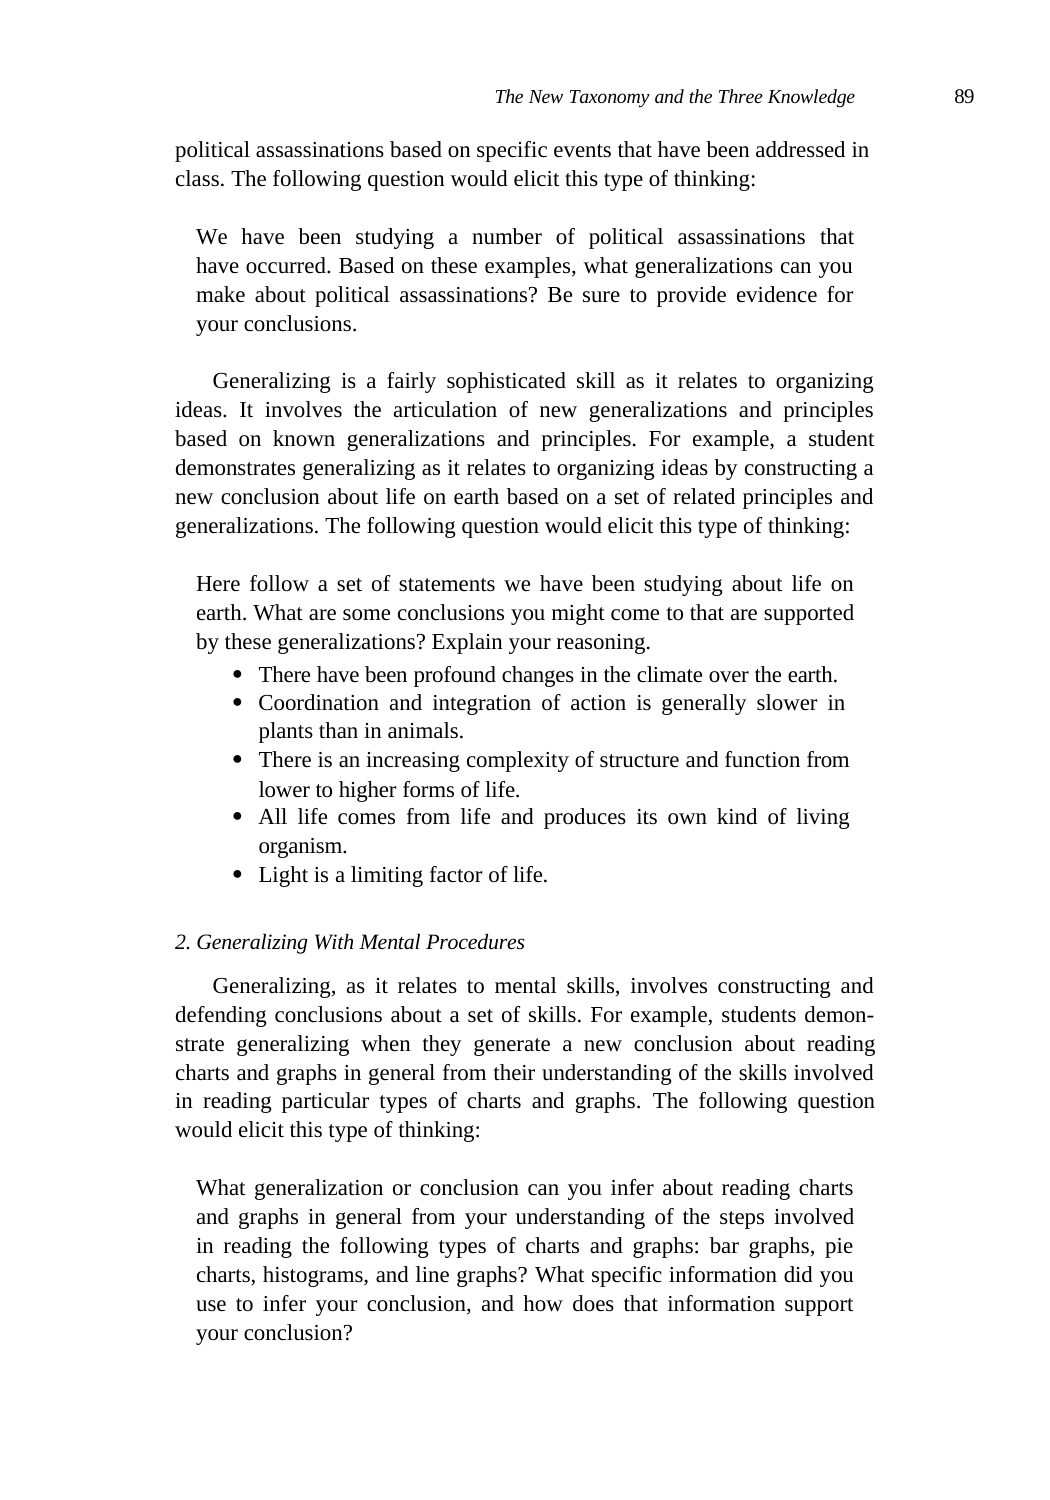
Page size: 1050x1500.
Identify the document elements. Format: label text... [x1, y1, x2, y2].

text We have been studying a number of political assassinations that have occurred. Based on these examples, what generalizations can you make about political assassinations? Be sure to provide evidence for your conclusions. [196, 223, 854, 336]
list There is an increasing complexity of structure and function from [233, 747, 1012, 773]
list Generalizing With Mental Procedures [175, 929, 1012, 954]
list Coordination and integration of action is generally slower in plants than in animals. [233, 689, 854, 744]
list Light is a limiting factor of life. [233, 861, 1012, 888]
list All life comes from life and produces its own kind of living organism. [233, 803, 854, 859]
text Here follow a set of statements we have been studying about life on earth. What are some conclusions you might come to that are supported by these generalizations? Explain your reasoning. [196, 570, 854, 654]
text Generalizing, as it relates to mental skills, involves constructing and defending conclusions about a set of skills. For example, students demon- strate generalizing when they generate a new conclusion about reading charts and graphs in general from their understanding of the skills involved in reading particular types of charts and graphs. The following question would elicit this type of thinking: [175, 972, 875, 1143]
text What generalization or conclusion can you infer about reading charts and graphs in general from your understanding of the steps involved in reading the following types of charts and graphs: bar graphs, pie charts, histograms, and line graphs? What specific information did you use to infer your conclusion, and how does that information support your conclusion? [196, 1174, 854, 1345]
text political assassinations based on specific events that have been addressed in class. The following question would elicit this type of thinking: [175, 136, 875, 191]
list There have been profound changes in the climate over the earth. [233, 661, 1012, 688]
text Generalizing is a fairly sophisticated skill as it relates to organizing ideas. It involves the articulation of new generalizations and principles based on known generalizations and principles. For example, a student demonstrates generalizing as it relates to organizing ideas by constructing a new conclusion about life on earth based on a set of related principles and generalizations. The following question would elicit this type of thinking: [175, 367, 875, 539]
text lower to higher forms of life. [258, 776, 1012, 802]
